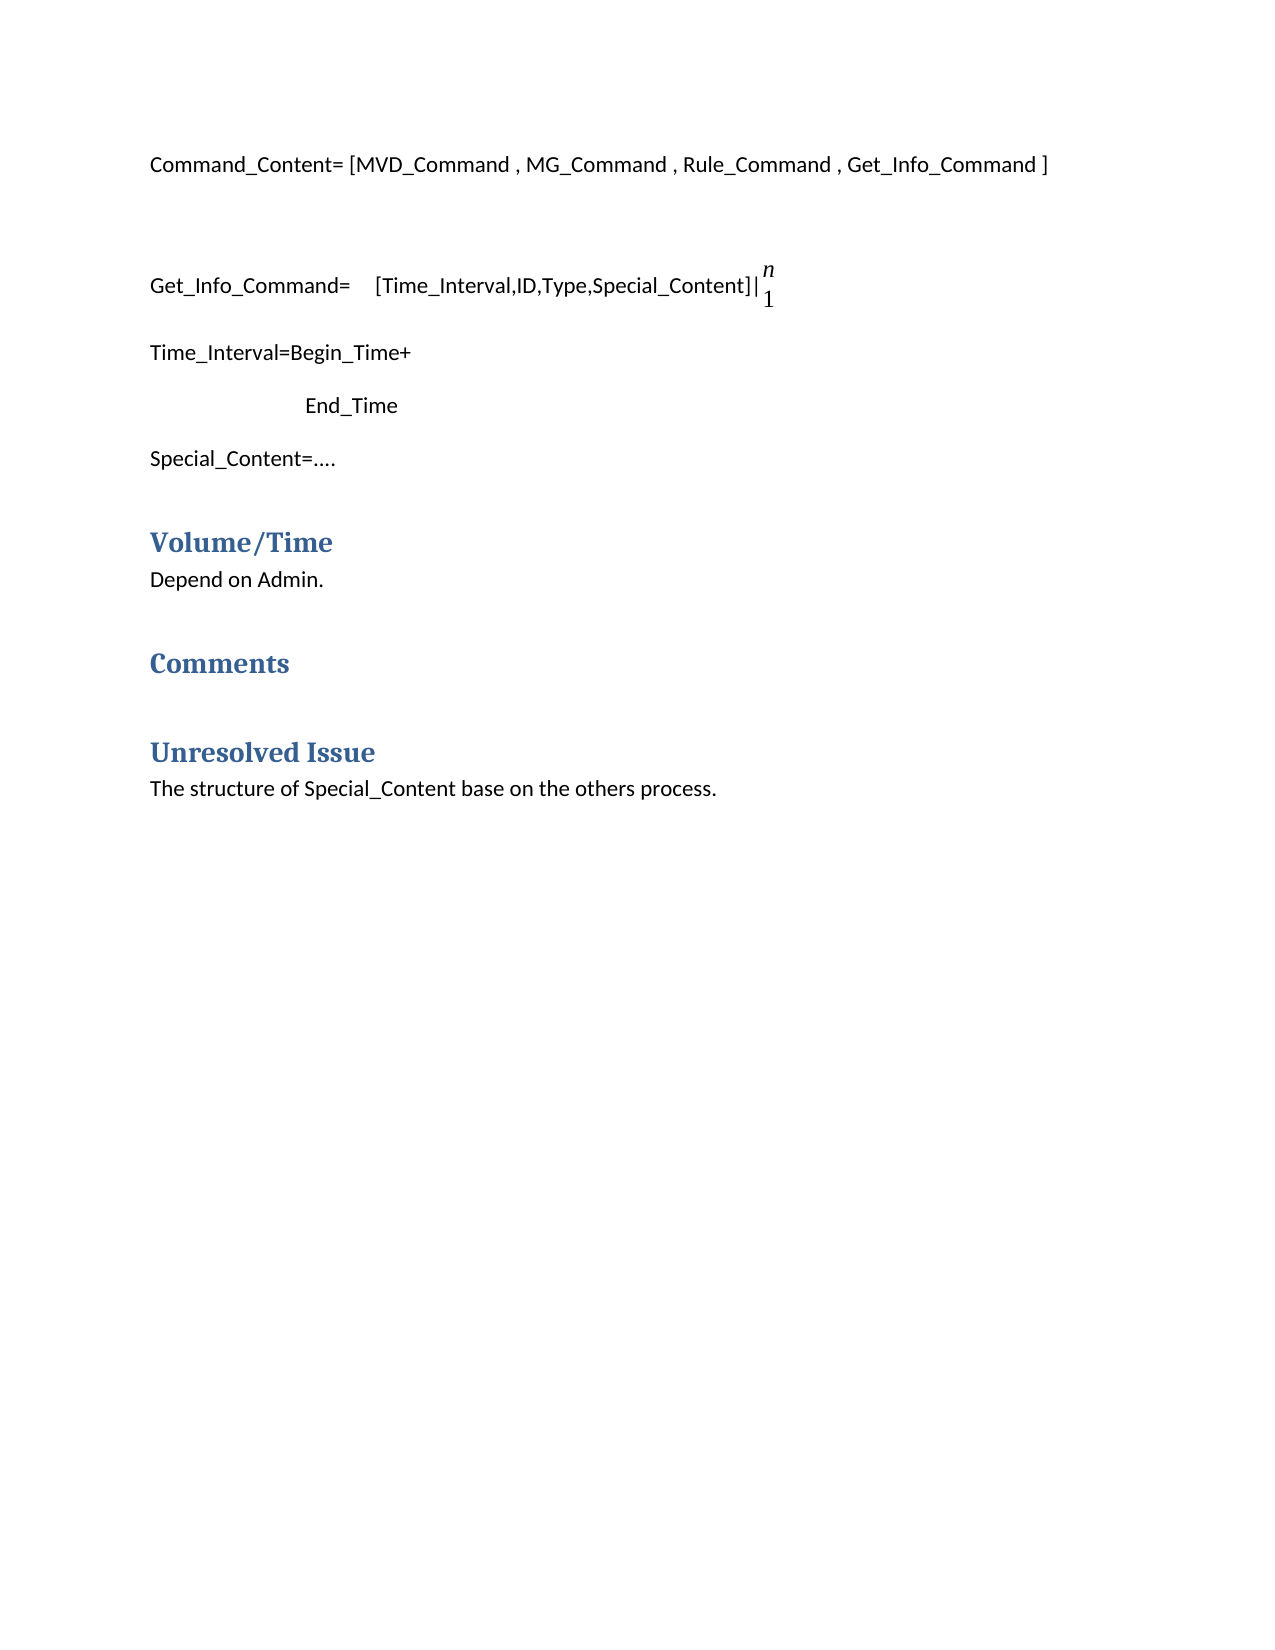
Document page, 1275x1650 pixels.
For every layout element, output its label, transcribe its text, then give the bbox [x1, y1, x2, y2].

text Get_Info_Command= [Time_Interval,ID,Type,Special_Content]| [150, 256, 1125, 313]
subtitle Unresolved Issue [150, 736, 1125, 769]
subtitle Comments [150, 647, 1125, 681]
text Command_Content= [MVD_Command , MG_Command , Rule_Command , Get_Info_Command ] [150, 150, 1125, 178]
text Time_Interval=Begin_Time+ [150, 338, 1125, 366]
text End_Time [150, 391, 1125, 419]
text Special_Content=.... [150, 444, 1125, 472]
subtitle Volume/Time [150, 527, 1125, 560]
text The structure of Special_Content base on the others process. [150, 774, 1125, 802]
text Depend on Admin. [150, 565, 1125, 593]
